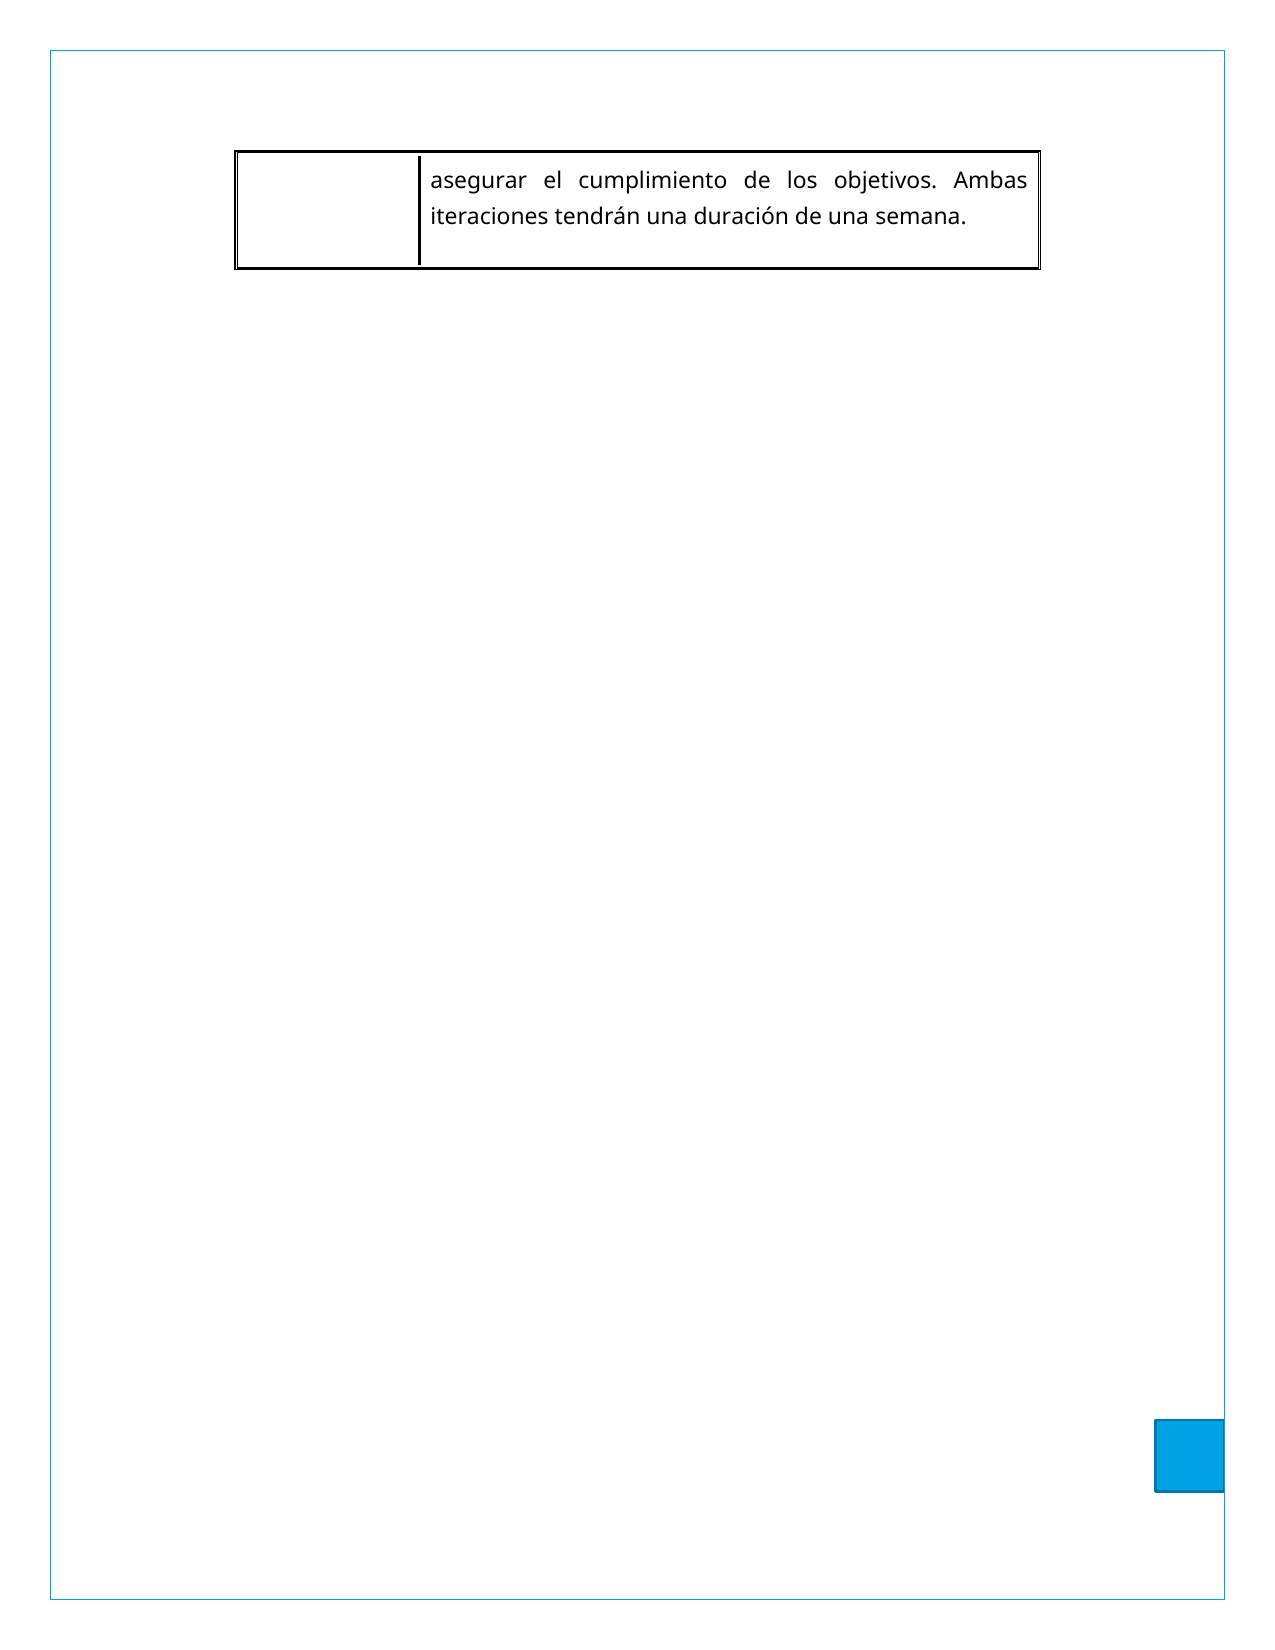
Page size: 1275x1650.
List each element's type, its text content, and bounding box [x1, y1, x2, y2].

table_cell Fase de Elaboración [238, 153, 419, 267]
